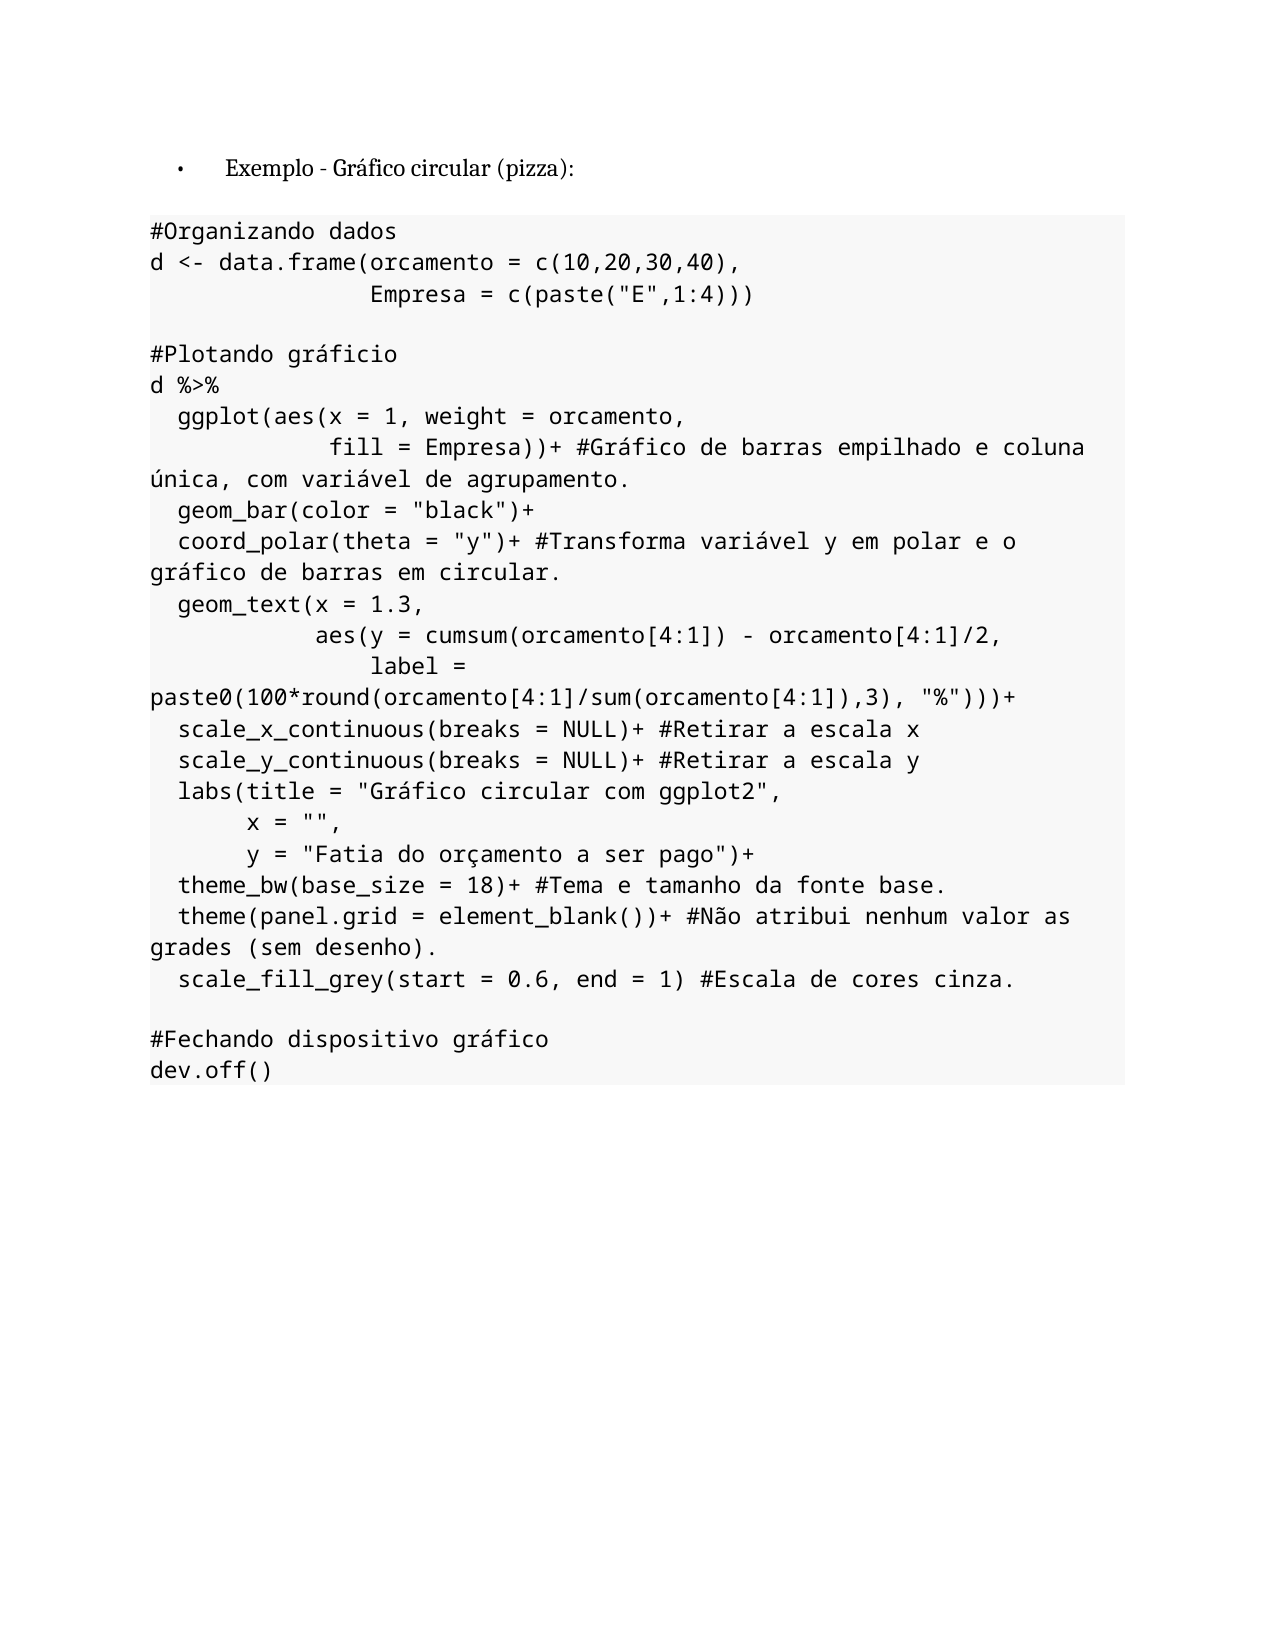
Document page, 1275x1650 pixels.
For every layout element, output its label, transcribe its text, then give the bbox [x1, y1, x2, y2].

list Exemplo - Gráfico circular (pizza): [175, 154, 1125, 211]
text #Organizando dados d <- data.frame(orcamento = c(10,20,30,40), Empresa = c(paste("E",1:4))) #Plotando gráficio d %>% ggplot(aes(x = 1, weight = orcamento, fill = Empresa))+ #Gráfico de barras empilhado e coluna única, com variável de agrupamento. geom_bar(color = "black")+ coord_polar(theta = "y")+ #Transforma variável y em polar e o gráfico de barras em circular. geom_text(x = 1.3, aes(y = cumsum(orcamento[4:1]) - orcamento[4:1]/2, label = paste0(100*round(orcamento[4:1]/sum(orcamento[4:1]),3), "%")))+ scale_x_continuous(breaks = NULL)+ #Retirar a escala x scale_y_continuous(breaks = NULL)+ #Retirar a escala y labs(title = "Gráfico circular com ggplot2", x = "", y = "Fatia do orçamento a ser pago")+ theme_bw(base_size = 18)+ #Tema e tamanho da fonte base. theme(panel.grid = element_blank())+ #Não atribui nenhum valor as grades (sem desenho). scale_fill_grey(start = 0.6, end = 1) #Escala de cores cinza. #Fechando dispositivo gráfico dev.off() [150, 215, 1125, 1085]
